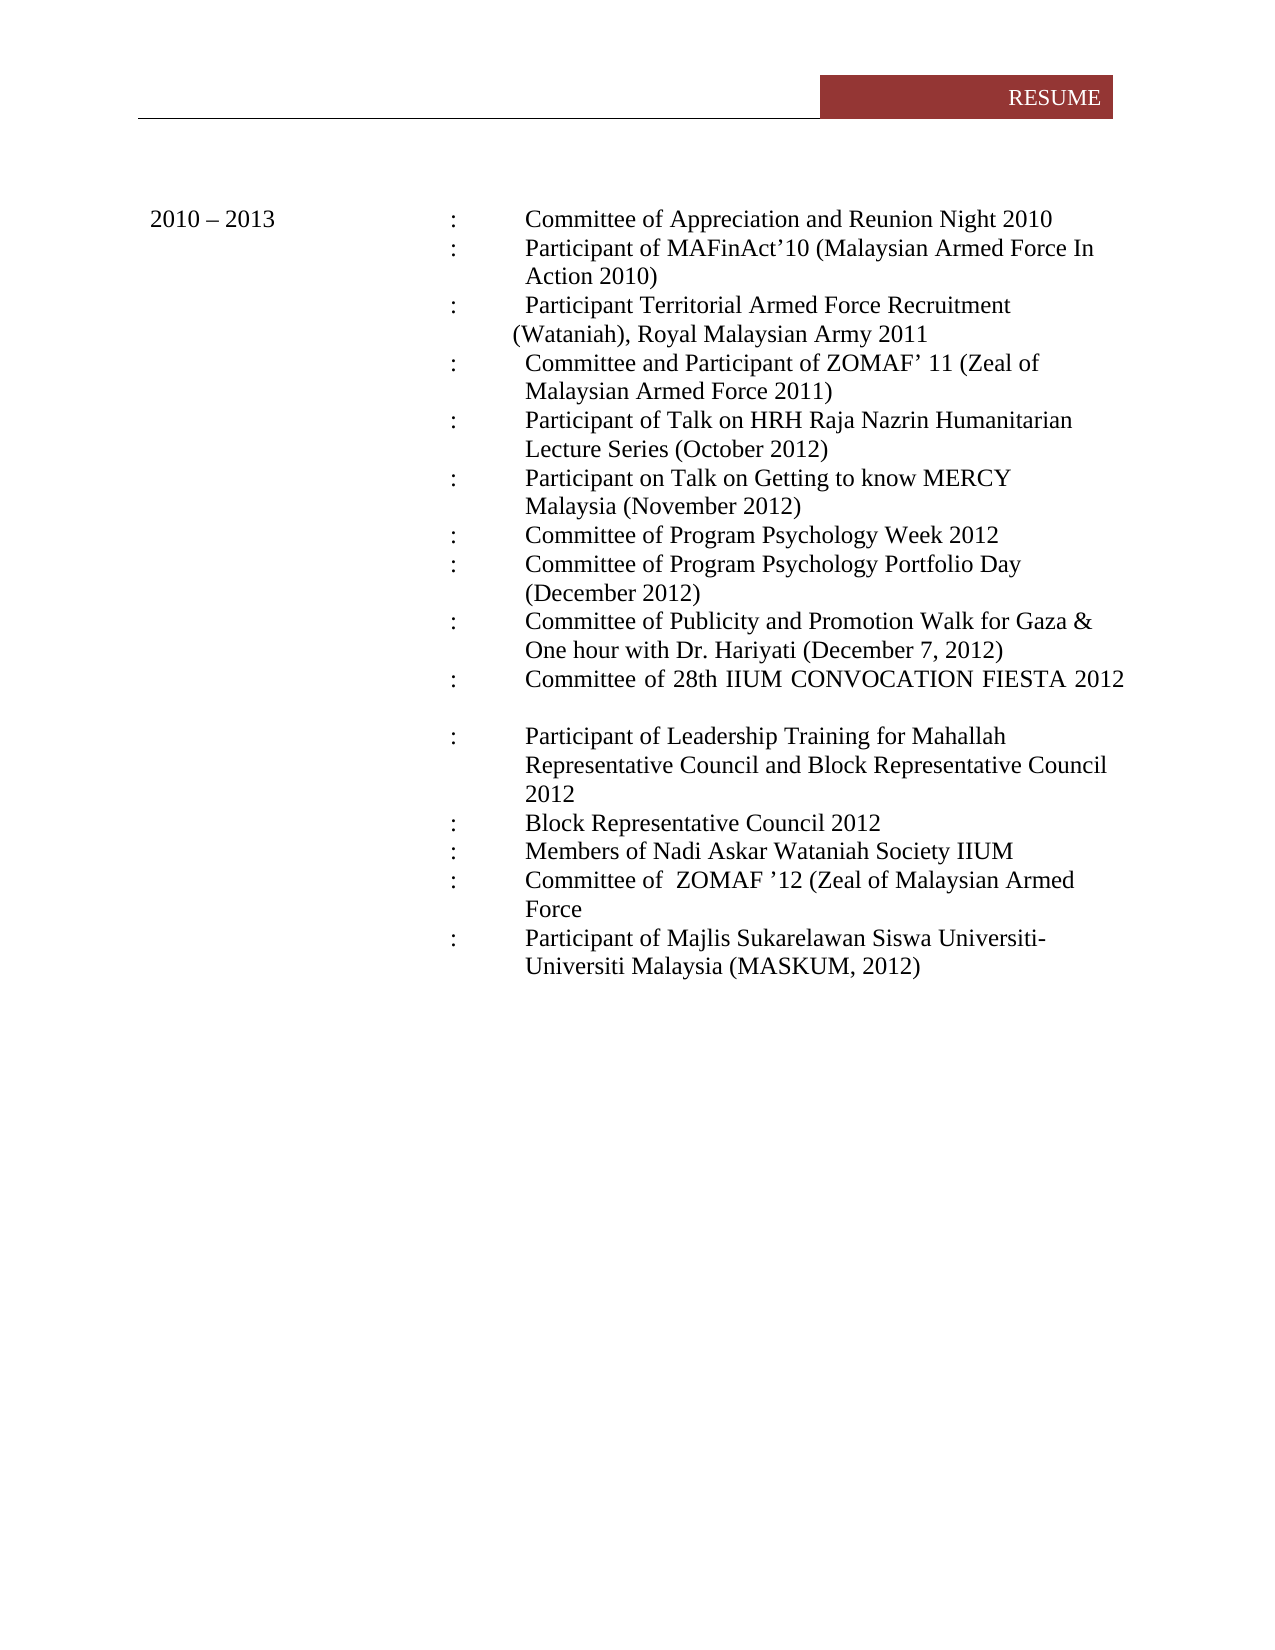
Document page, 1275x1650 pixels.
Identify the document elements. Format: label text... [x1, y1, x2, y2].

text Universiti Malaysia (MASKUM, 2012) [450, 951, 1125, 980]
text : Committee of Program Psychology Portfolio Day [150, 549, 1125, 578]
text : Committee of 28th IIUM CONVOCATION FIESTA 2012 [150, 664, 1125, 721]
text : Committee of Program Psychology Week 2012 [375, 520, 1125, 549]
text : Participant of MAFinAct’10 (Malaysian Armed Force In [375, 233, 1125, 261]
text : Block Representative Council 2012 [150, 808, 1125, 836]
text Malaysia (November 2012) [450, 491, 1125, 520]
text (December 2012) [450, 578, 1125, 606]
text : Participant of Talk on HRH Raja Nazrin Humanitarian [375, 405, 1125, 434]
text Representative Council and Block Representative Council 2012 [525, 750, 1125, 808]
text Malaysian Armed Force 2011) [487, 376, 1125, 405]
text : Participant Territorial Armed Force Recruitment [375, 290, 1125, 319]
text Lecture Series (October 2012) [450, 434, 1125, 463]
text : Committee of Publicity and Promotion Walk for Gaza & [150, 606, 1125, 635]
text Force [450, 894, 1125, 923]
text : Participant of Majlis Sukarelawan Siswa Universiti- [450, 923, 1125, 951]
text : Participant of Leadership Training for Mahallah [150, 721, 1125, 750]
text : Members of Nadi Askar Wataniah Society IIUM [150, 836, 1125, 865]
text One hour with Dr. Hariyati (December 7, 2012) [450, 635, 1125, 664]
text (Wataniah), Royal Malaysian Army 2011 [375, 319, 1125, 348]
text : Committee and Participant of ZOMAF’ 11 (Zeal of [187, 348, 1125, 376]
text 2010 – 2013 : Committee of Appreciation and Reunion Night 2010 [150, 204, 1125, 233]
text : Committee of ZOMAF ’12 (Zeal of Malaysian Armed [450, 865, 1125, 894]
text Action 2010) [450, 261, 1125, 290]
text : Participant on Talk on Getting to know MERCY [375, 463, 1125, 491]
